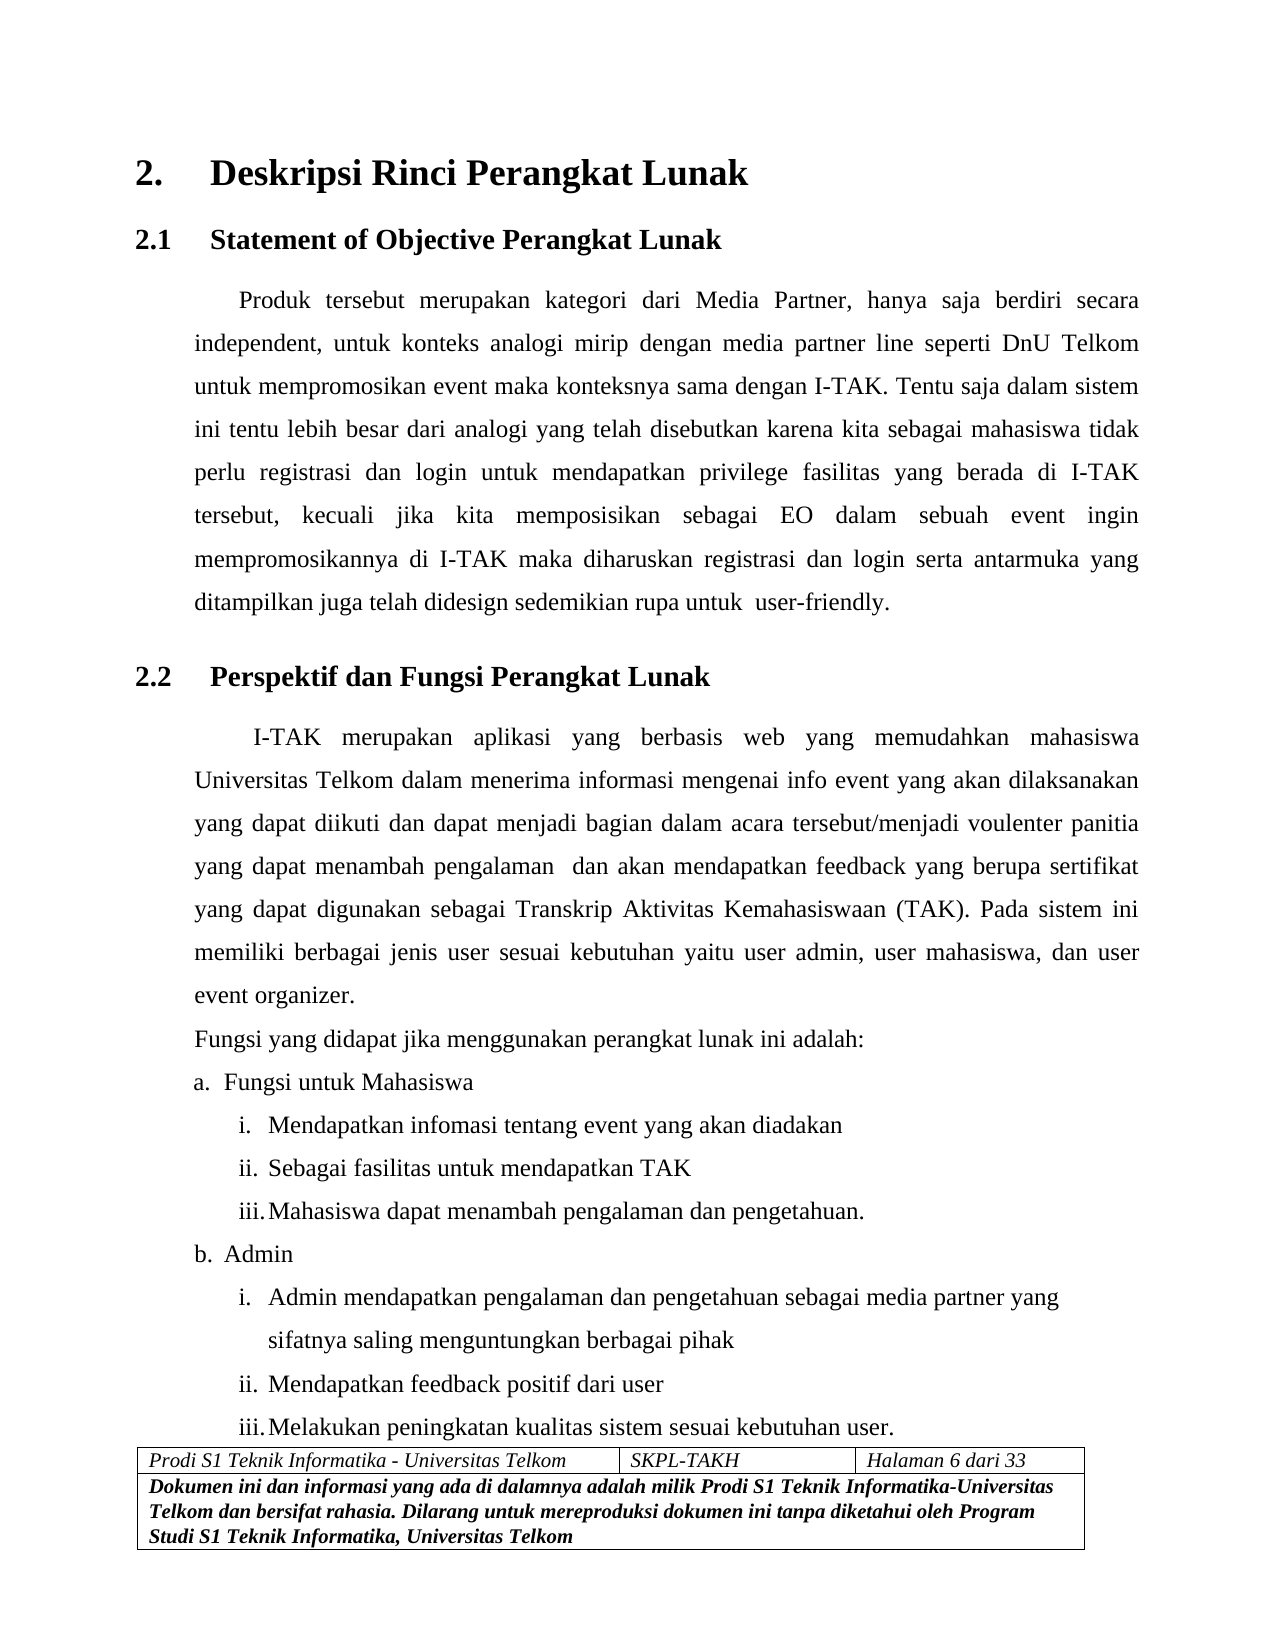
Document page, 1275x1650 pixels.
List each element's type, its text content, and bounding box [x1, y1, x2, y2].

list Admin mendapatkan pengalaman dan pengetahuan sebagai media partner yang sifatnya saling menguntungkan berbagai pihak [238, 1282, 1140, 1354]
list Sebagai fasilitas untuk mendapatkan TAK [238, 1153, 1140, 1182]
list Mahasiswa dapat menambah pengalaman dan pengetahuan. [238, 1196, 1140, 1225]
text Produk tersebut merupakan kategori dari Media Partner, hanya saja berdiri secara independent, untuk konteks analogi mirip dengan media partner line seperti DnU Telkom untuk mempromosikan event maka konteksnya sama dengan I-TAK. Tentu saja dalam sistem ini tentu lebih besar dari analogi yang telah disebutkan karena kita sebagai mahasiswa tidak perlu registrasi dan login untuk mendapatkan privilege fasilitas yang berada di I-TAK tersebut, kecuali jika kita memposisikan sebagai EO dalam sebuah event ingin mempromosikannya di I-TAK maka diharuskan registrasi dan login serta antarmuka yang ditampilkan juga telah didesign sedemikian rupa untuk user-friendly. [194, 285, 1140, 616]
list Melakukan peningkatan kualitas sistem sesuai kebutuhan user. [238, 1412, 1140, 1441]
text Fungsi yang didapat jika menggunakan perangkat lunak ini adalah: [135, 1024, 1140, 1052]
text I-TAK merupakan aplikasi yang berbasis web yang memudahkan mahasiswa Universitas Telkom dalam menerima informasi mengenai info event yang akan dilaksanakan yang dapat diikuti dan dapat menjadi bagian dalam acara tersebut/menjadi voulenter panitia yang dapat menambah pengalaman dan akan mendapatkan feedback yang berupa sertifikat yang dapat digunakan sebagai Transkrip Aktivitas Kemahasiswaan (TAK). Pada sistem ini memiliki berbagai jenis user sesuai kebutuhan yaitu user admin, user mahasiswa, dan user event organizer. [194, 722, 1140, 1009]
subtitle Statement of Objective Perangkat Lunak [135, 222, 1140, 256]
list Fungsi untuk Mahasiswa [193, 1067, 1140, 1096]
list Mendapatkan feedback positif dari user [238, 1369, 1140, 1397]
subtitle Deskripsi Rinci Perangkat Lunak [135, 150, 1140, 193]
list Admin [194, 1239, 1140, 1268]
subtitle Perspektif dan Fungsi Perangkat Lunak [135, 659, 1140, 693]
list Mendapatkan infomasi tentang event yang akan diadakan [238, 1110, 1140, 1139]
